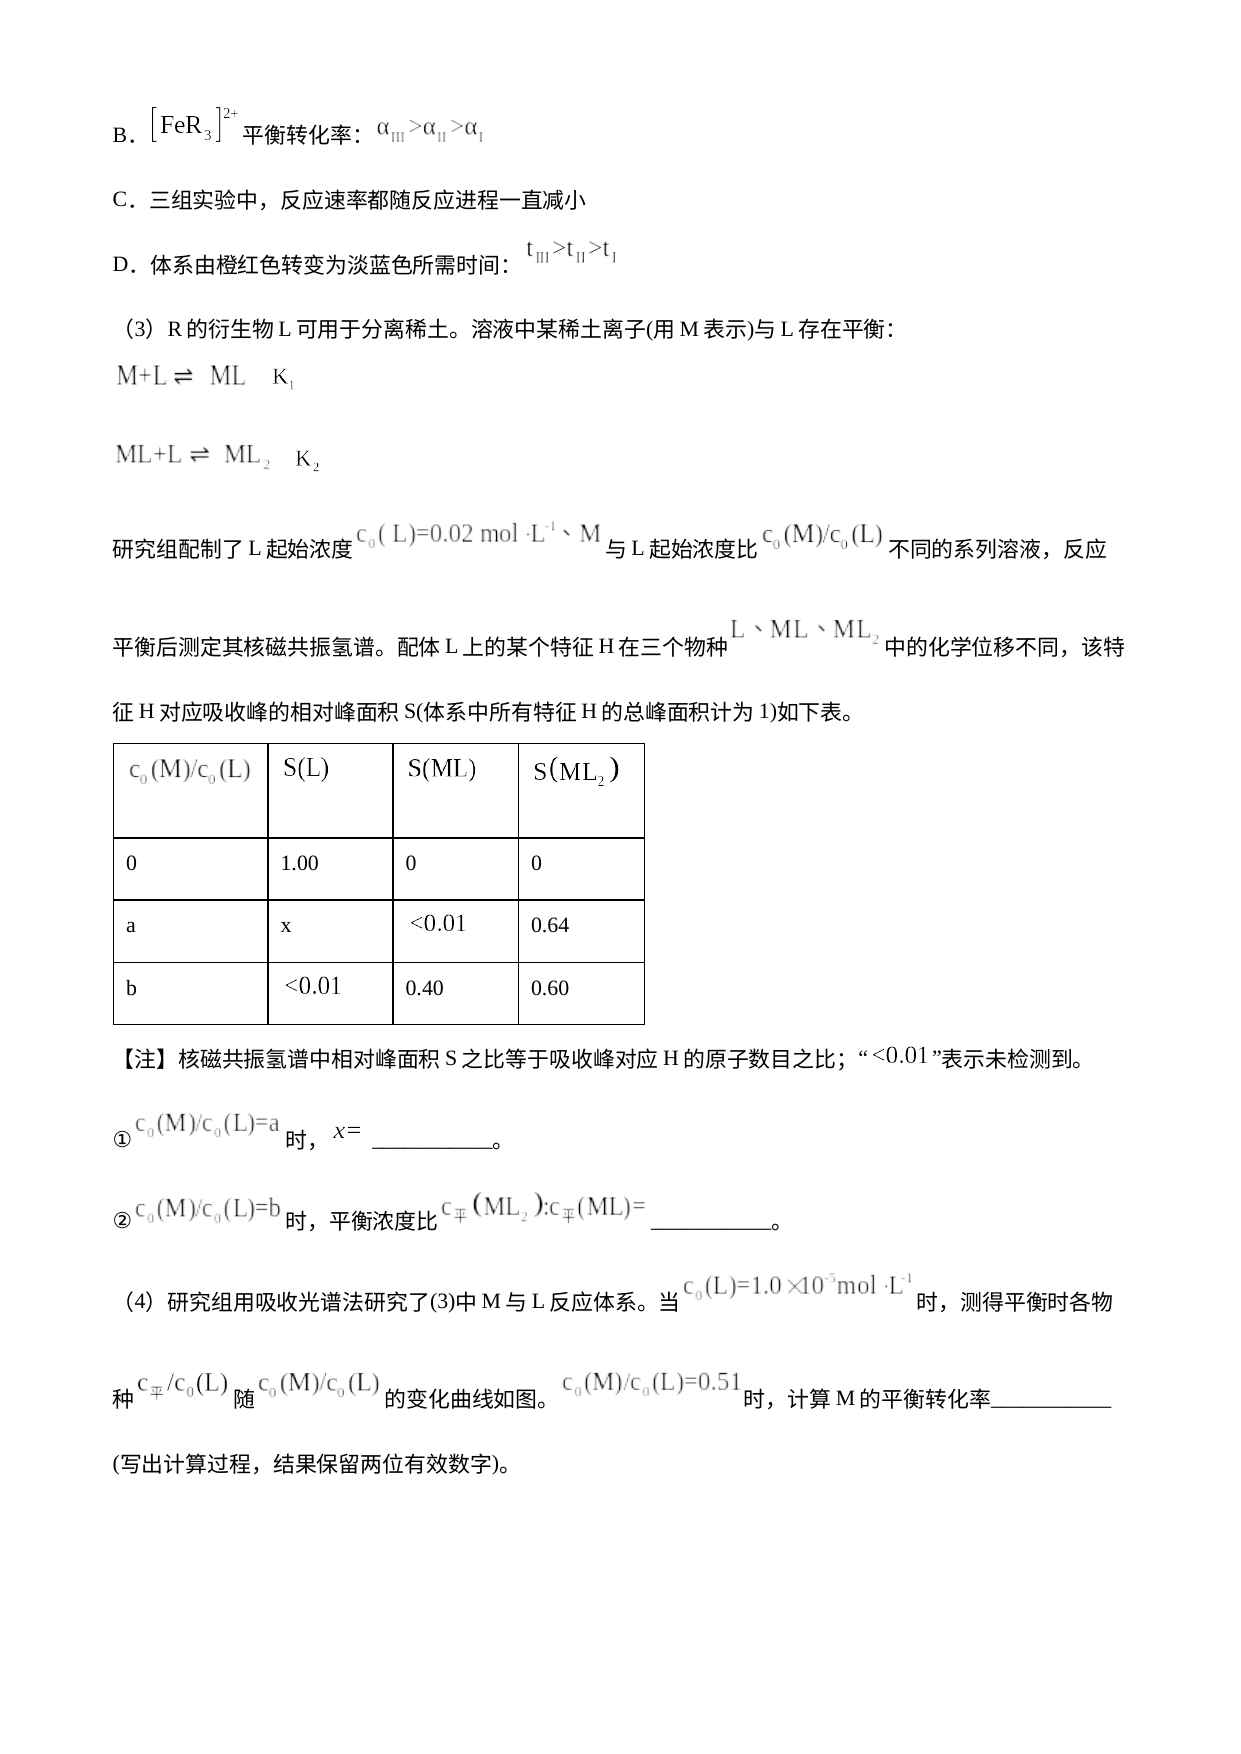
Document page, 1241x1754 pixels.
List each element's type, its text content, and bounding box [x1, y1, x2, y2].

table_cell 1.00 [269, 839, 392, 899]
table_header [269, 744, 392, 837]
text ①时， ___________。 [112, 1106, 1128, 1171]
table_cell 0 [394, 839, 518, 899]
table_cell 0.60 [519, 963, 644, 1024]
table_cell b [114, 963, 267, 1024]
text ②时，平衡浓度比___________。 [112, 1187, 1128, 1252]
table_header [394, 744, 518, 837]
table_cell a [114, 901, 267, 962]
table_cell 0 [114, 839, 267, 899]
text （4）研究组用吸收光谱法研究了(3)中M与L反应体系。当时，测得平衡时各物种随的变化曲线如图。时，计算M的平衡转化率___________(写出计算过程，结果保留两位有效数字)。 [112, 1268, 1128, 1479]
table_cell 0.64 [519, 901, 644, 962]
table_cell [394, 901, 518, 962]
table_cell 0.40 [394, 963, 518, 1024]
text C．三组实验中，反应速率都随反应进程一直减小 [112, 183, 1128, 215]
table_header [519, 744, 644, 837]
text 【注】核磁共振氢谱中相对峰面积S之比等于吸收峰对应H的原子数目之比；“”表示未检测到。 [112, 1025, 1128, 1090]
text （3）R的衍生物L可用于分离稀土。溶液中某稀土离子(用M表示)与L存在平衡： [112, 312, 1128, 344]
text D．体系由橙红色转变为淡蓝色所需时间： [112, 231, 1128, 296]
table_header [114, 744, 267, 837]
text B．平衡转化率： [112, 102, 1128, 167]
text 研究组配制了L起始浓度与L起始浓度比不同的系列溶液，反应平衡后测定其核磁共振氢谱。配体L上的某个特征H在三个物种中的化学位移不同，该特征H对应吸收峰的相对峰面积S(体系中所有特征H的总峰面积计为1)如下表。 [112, 515, 1128, 727]
table_cell [269, 963, 392, 1024]
table_cell x [269, 901, 392, 962]
table_cell 0 [519, 839, 644, 899]
